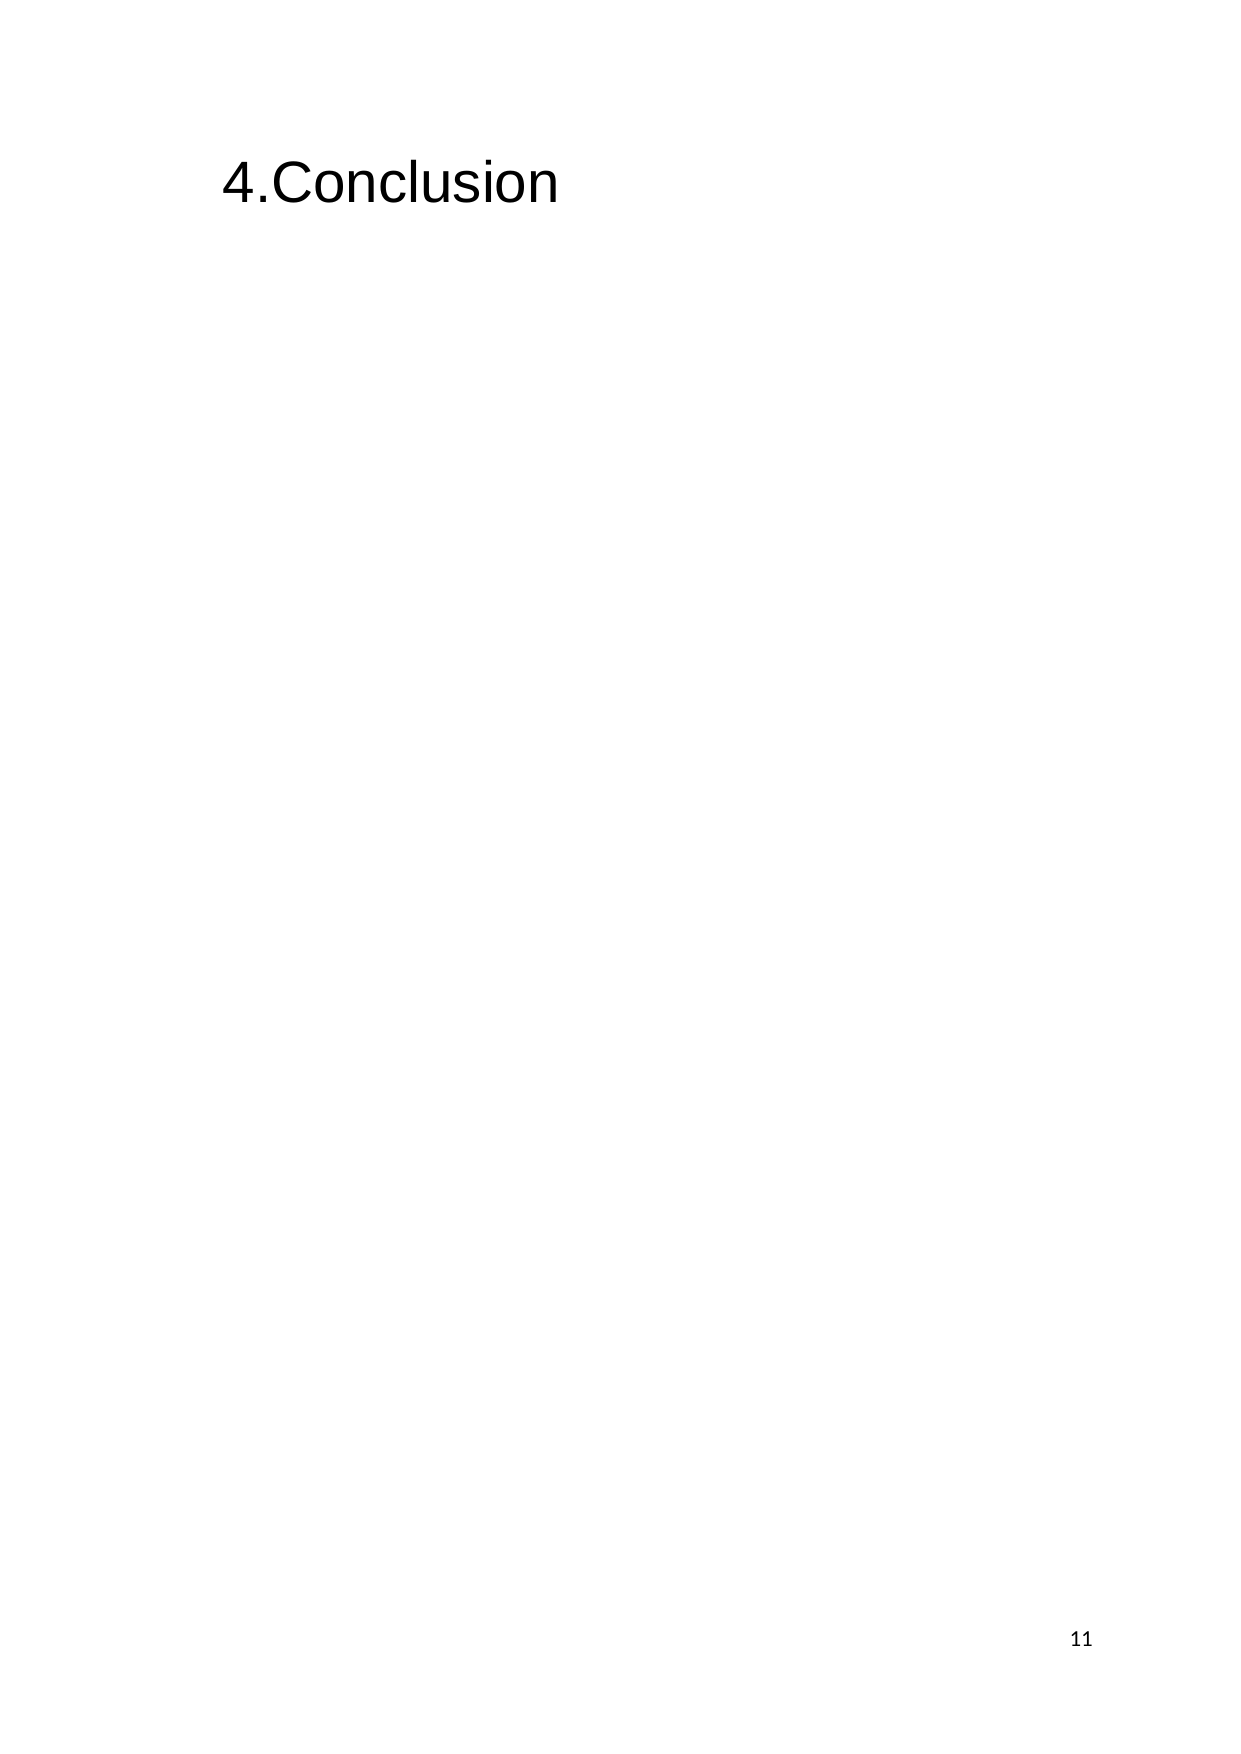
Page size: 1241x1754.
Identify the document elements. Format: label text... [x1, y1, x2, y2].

list 4.Conclusion [223, 148, 1092, 215]
